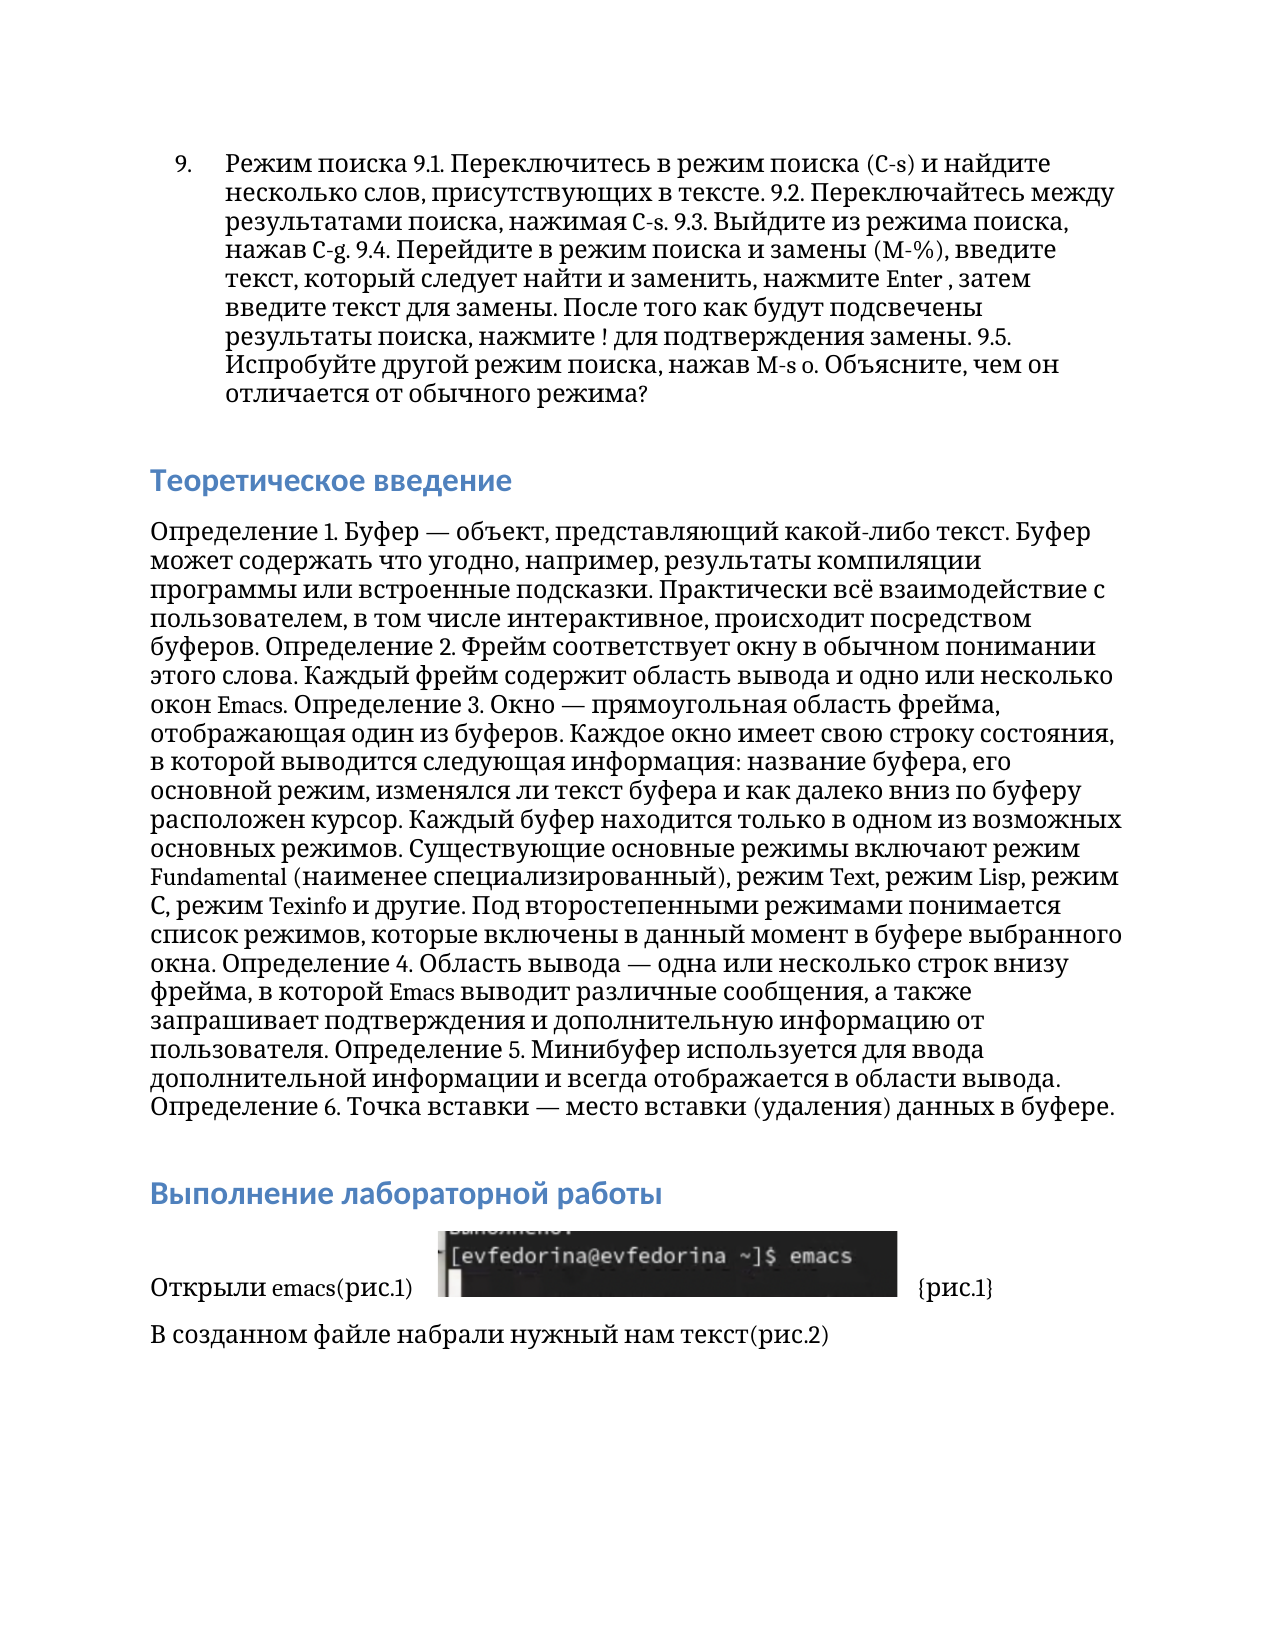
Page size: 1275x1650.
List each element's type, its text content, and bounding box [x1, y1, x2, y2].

subtitle Теоретическое введение [150, 459, 1125, 499]
text Определение 1. Буфер — объект, представляющий какой-либо текст. Буфер может содержать что угодно, например, результаты компиляции программы или встроенные подсказки. Практически всё взаимодействие с пользователем, в том числе интерактивное, происходит посредством буферов. Определение 2. Фрейм соответствует окну в обычном понимании этого слова. Каждый фрейм содержит область вывода и одно или несколько окон Emacs. Определение 3. Окно — прямоугольная область фрейма, отображающая один из буферов. Каждое окно имеет свою строку состояния, в которой выводится следующая информация: название буфера, его основной режим, изменялся ли текст буфера и как далеко вниз по буферу расположен курсор. Каждый буфер находится только в одном из возможных основных режимов. Существующие основные режимы включают режим Fundamental (наименее специализированный), режим Text, режим Lisp, режим С, режим Texinfo и другие. Под второстепенными режимами понимается список режимов, которые включены в данный момент в буфере выбранного окна. Определение 4. Область вывода — одна или несколько строк внизу фрейма, в которой Emacs выводит различные сообщения, а также запрашивает подтверждения и дополнительную информацию от пользователя. Определение 5. Минибуфер используется для ввода дополнительной информации и всегда отображается в области вывода. Определение 6. Точка вставки — место вставки (удаления) данных в буфере. [150, 518, 1125, 1122]
subtitle Выполнение лабораторной работы [150, 1172, 1125, 1213]
text В созданном файле набрали нужный нам текст(рис.2) [150, 1321, 1125, 1350]
picture [437, 1231, 898, 1297]
list Режим поиска 9.1. Переключитесь в режим поиска (C-s) и найдите несколько слов, присутствующих в тексте. 9.2. Переключайтесь между результатами поиска, нажимая C-s. 9.3. Выйдите из режима поиска, нажав C-g. 9.4. Перейдите в режим поиска и замены (M-%), введите текст, который следует найти и заменить, нажмите Enter , затем введите текст для замены. После того как будут подсвечены результаты поиска, нажмите ! для подтверждения замены. 9.5. Испробуйте другой режим поиска, нажав M-s o. Объясните, чем он отличается от обычного режима? [175, 150, 1125, 409]
